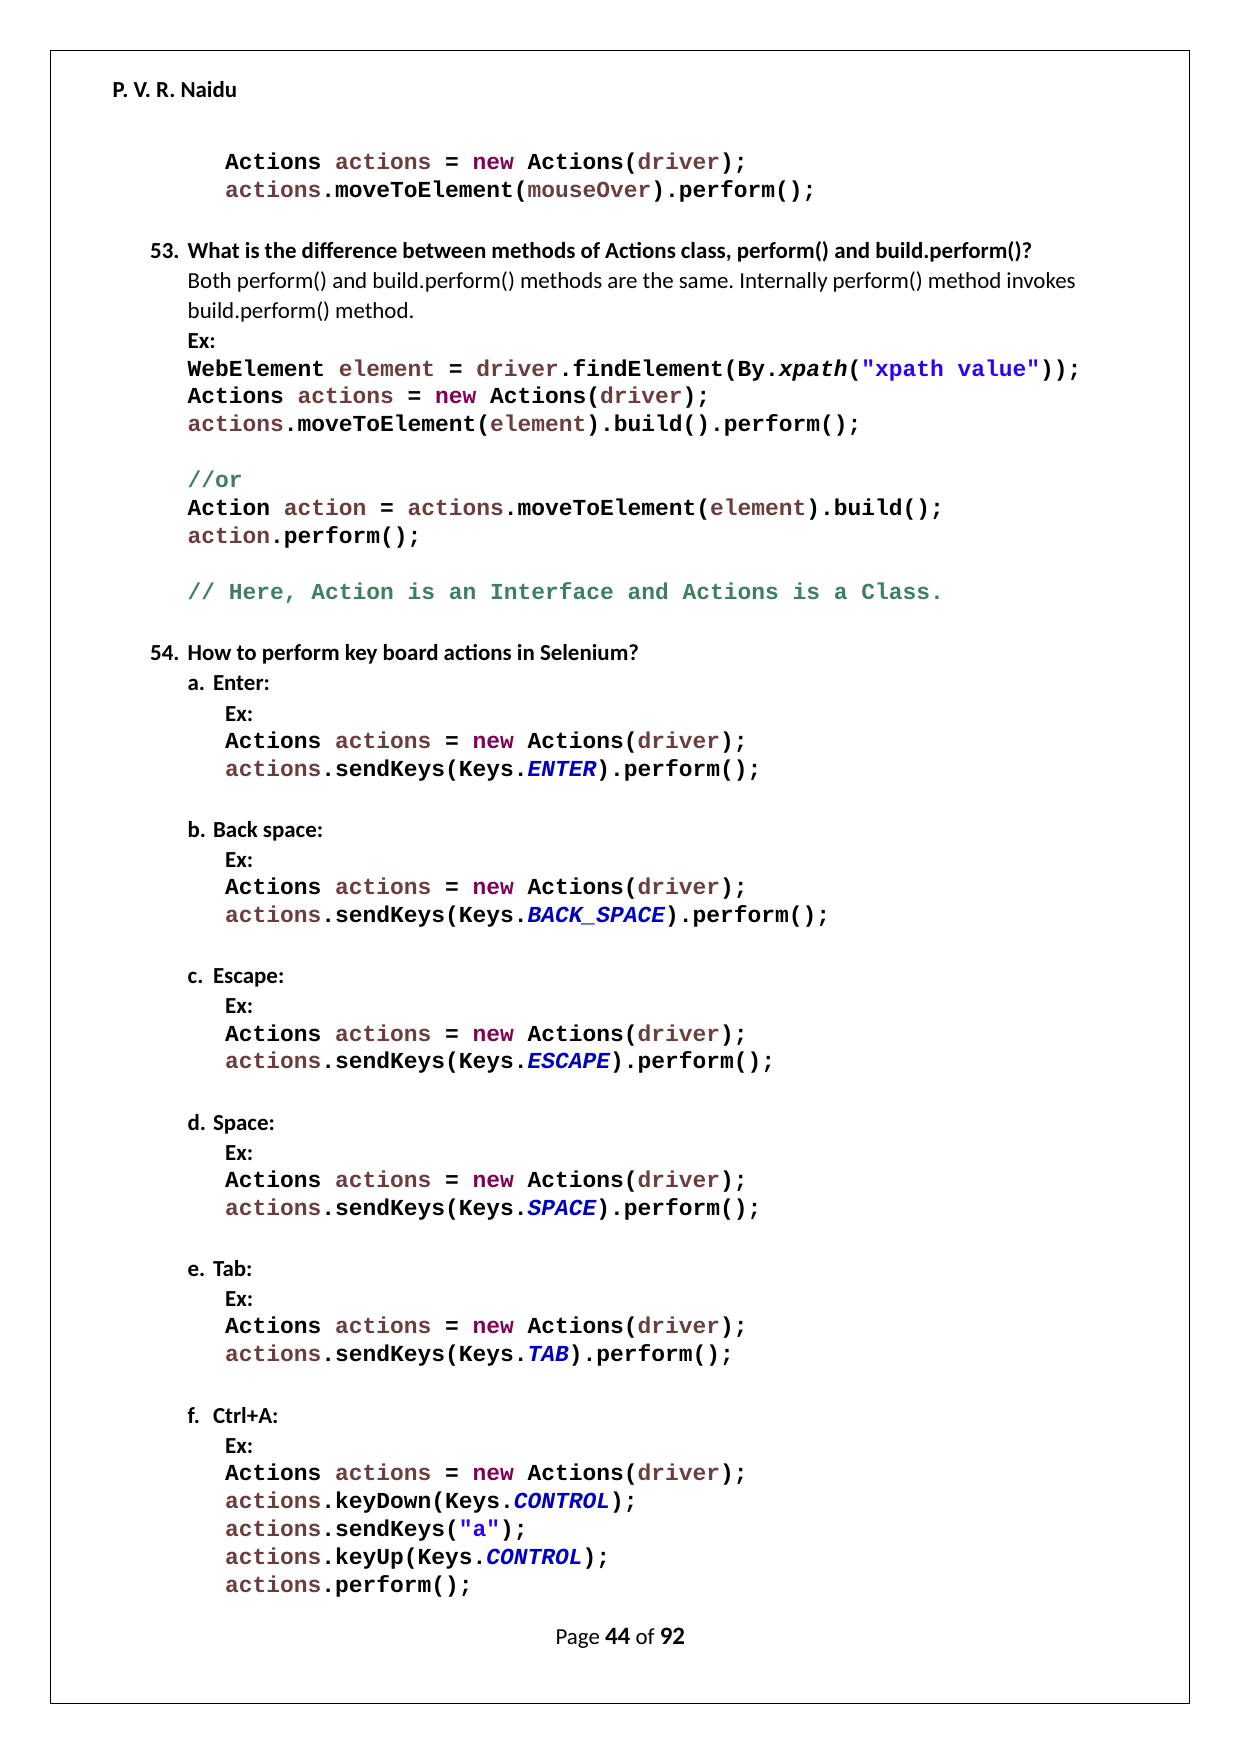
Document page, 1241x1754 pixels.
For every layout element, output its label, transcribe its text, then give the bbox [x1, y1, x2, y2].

list action.perform(); [187, 524, 1128, 550]
list How to perform key board actions in Selenium? [150, 638, 1128, 666]
list Actions actions = new Actions(driver); [225, 1461, 1128, 1487]
list Ex: [225, 699, 1128, 727]
list Ex: [225, 1284, 1128, 1313]
list What is the difference between methods of Actions class, perform() and build.perform()? [150, 236, 1128, 264]
list actions.sendKeys(Keys.ENTER).perform(); [225, 757, 1128, 783]
list Ex: [225, 845, 1128, 873]
list Space: [187, 1108, 1128, 1136]
list Actions actions = new Actions(driver); [187, 385, 1128, 411]
list actions.perform(); [225, 1573, 1128, 1599]
list Ex: [225, 992, 1128, 1020]
list Escape: [187, 961, 1128, 989]
list Ex: [225, 1431, 1128, 1459]
list Actions actions = new Actions(driver); [225, 1022, 1128, 1048]
list actions.sendKeys(Keys.TAB).perform(); [225, 1343, 1128, 1369]
list actions.moveToElement(mouseOver).perform(); [225, 178, 1128, 204]
list actions.sendKeys(Keys.ESCAPE).perform(); [225, 1050, 1128, 1076]
list Actions actions = new Actions(driver); [225, 1168, 1128, 1194]
list actions.keyUp(Keys.CONTROL); [225, 1545, 1128, 1571]
list Back space: [187, 815, 1128, 843]
list Both perform() and build.perform() methods are the same. Internally perform() method invokes build.perform() method. [187, 266, 1128, 324]
list Actions actions = new Actions(driver); [225, 729, 1128, 755]
list Actions actions = new Actions(driver); [225, 1315, 1128, 1341]
list Enter: [187, 668, 1128, 697]
list actions.moveToElement(element).build().perform(); [187, 413, 1128, 439]
list Actions actions = new Actions(driver); [225, 150, 1128, 176]
list Tab: [187, 1254, 1128, 1282]
list Ex: [187, 327, 1128, 355]
list Ctrl+A: [187, 1401, 1128, 1429]
list actions.keyDown(Keys.CONTROL); [225, 1489, 1128, 1515]
list // Here, Action is an Interface and Actions is a Class. [187, 580, 1128, 606]
list actions.sendKeys(Keys.SPACE).perform(); [225, 1196, 1128, 1222]
list actions.sendKeys(Keys.BACK_SPACE).perform(); [225, 903, 1128, 929]
list Actions actions = new Actions(driver); [225, 875, 1128, 901]
list //or [187, 468, 1128, 494]
list Ex: [225, 1138, 1128, 1166]
list Action action = actions.moveToElement(element).build(); [187, 496, 1128, 522]
list actions.sendKeys("a"); [225, 1517, 1128, 1543]
list WebElement element = driver.findElement(By.xpath("xpath value")); [187, 357, 1128, 383]
